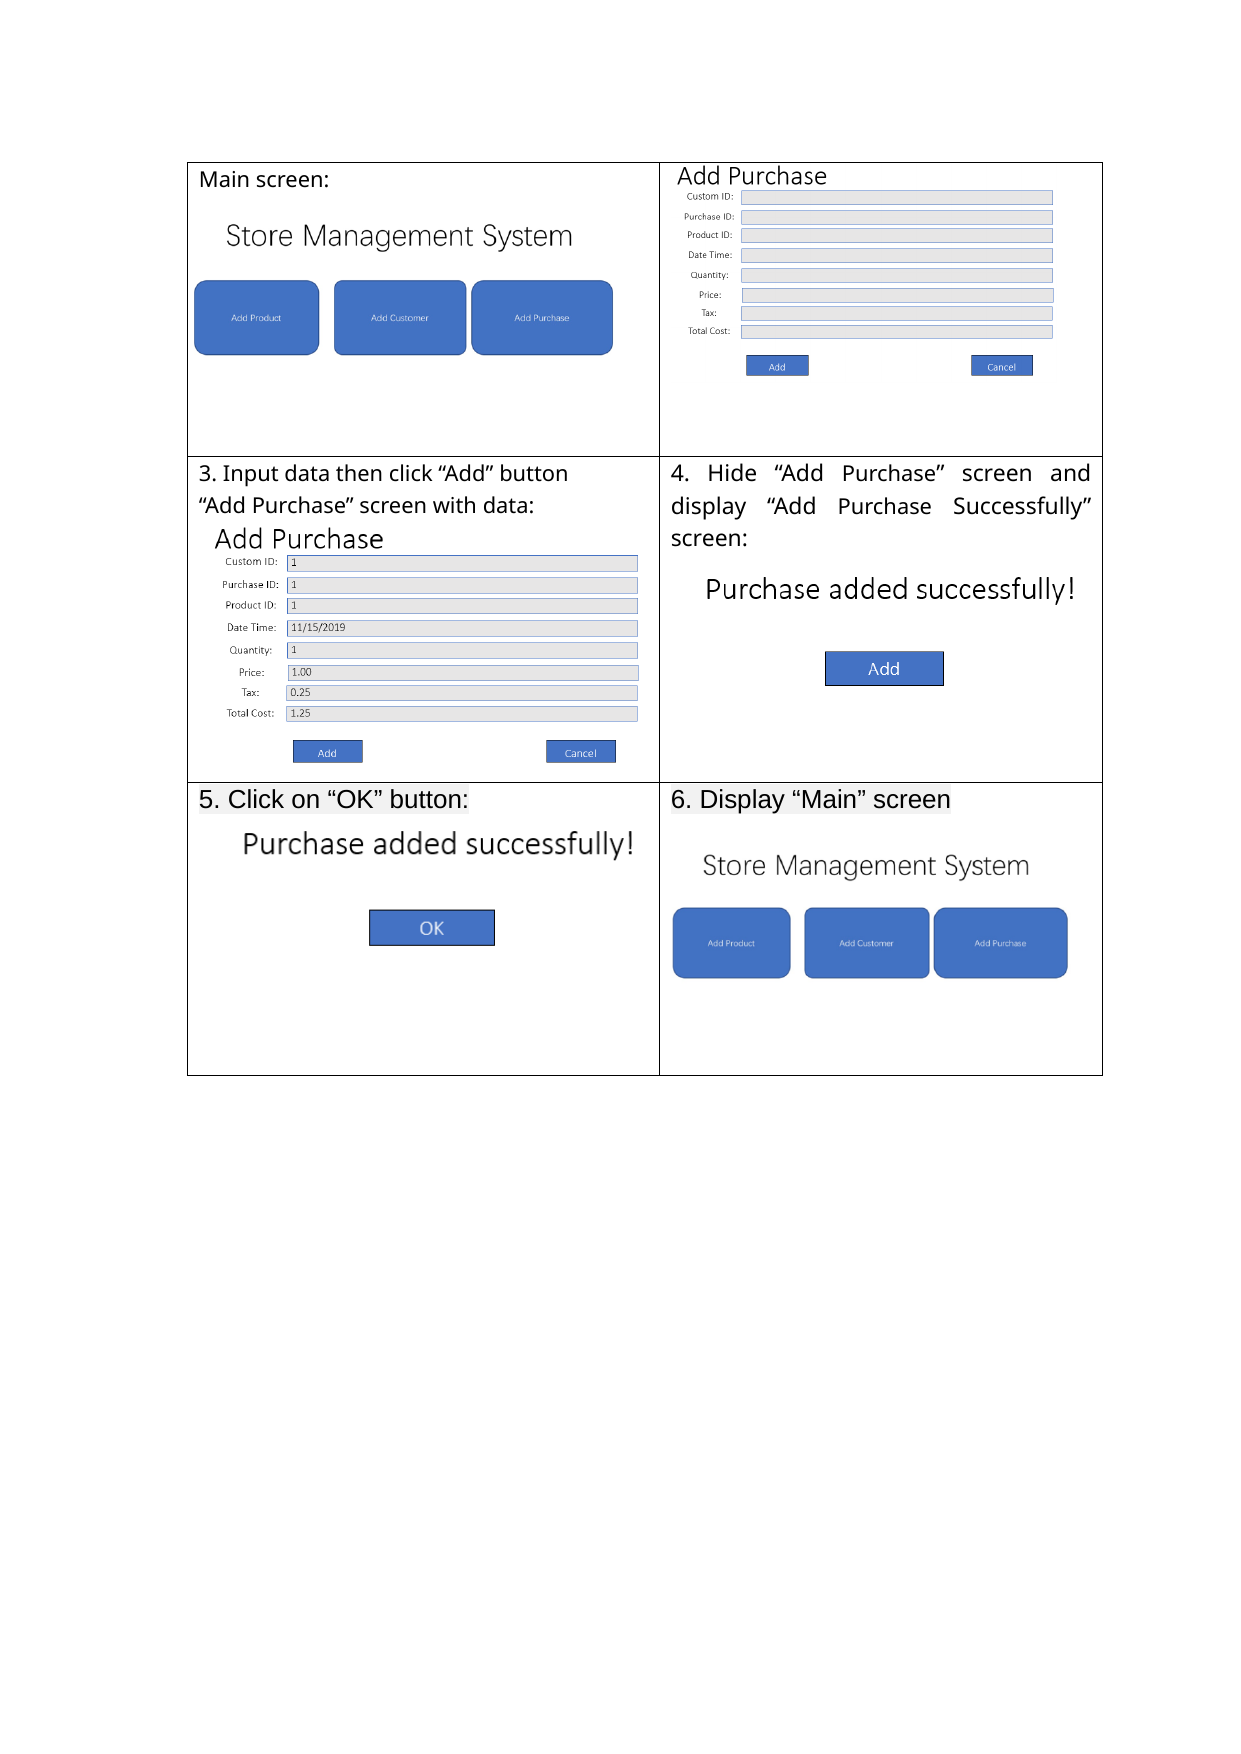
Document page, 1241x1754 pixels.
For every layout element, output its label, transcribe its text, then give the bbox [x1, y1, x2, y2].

table_cell 6. Display “Main” screen [660, 783, 1102, 1075]
table_cell 3. Input data then click “Add” button “Add Purchase” screen with data: [188, 457, 659, 782]
picture [198, 521, 649, 773]
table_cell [660, 163, 1102, 456]
picture [667, 827, 1075, 1032]
picture [670, 163, 1057, 383]
picture [670, 554, 1092, 710]
picture [198, 815, 649, 971]
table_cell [188, 163, 659, 456]
picture [188, 195, 621, 412]
table_cell 4. Hide “Add Purchase” screen and display “Add Purchase Successfully” screen: [660, 457, 1102, 782]
table_cell 5. Click on “OK” button: [188, 783, 659, 1075]
